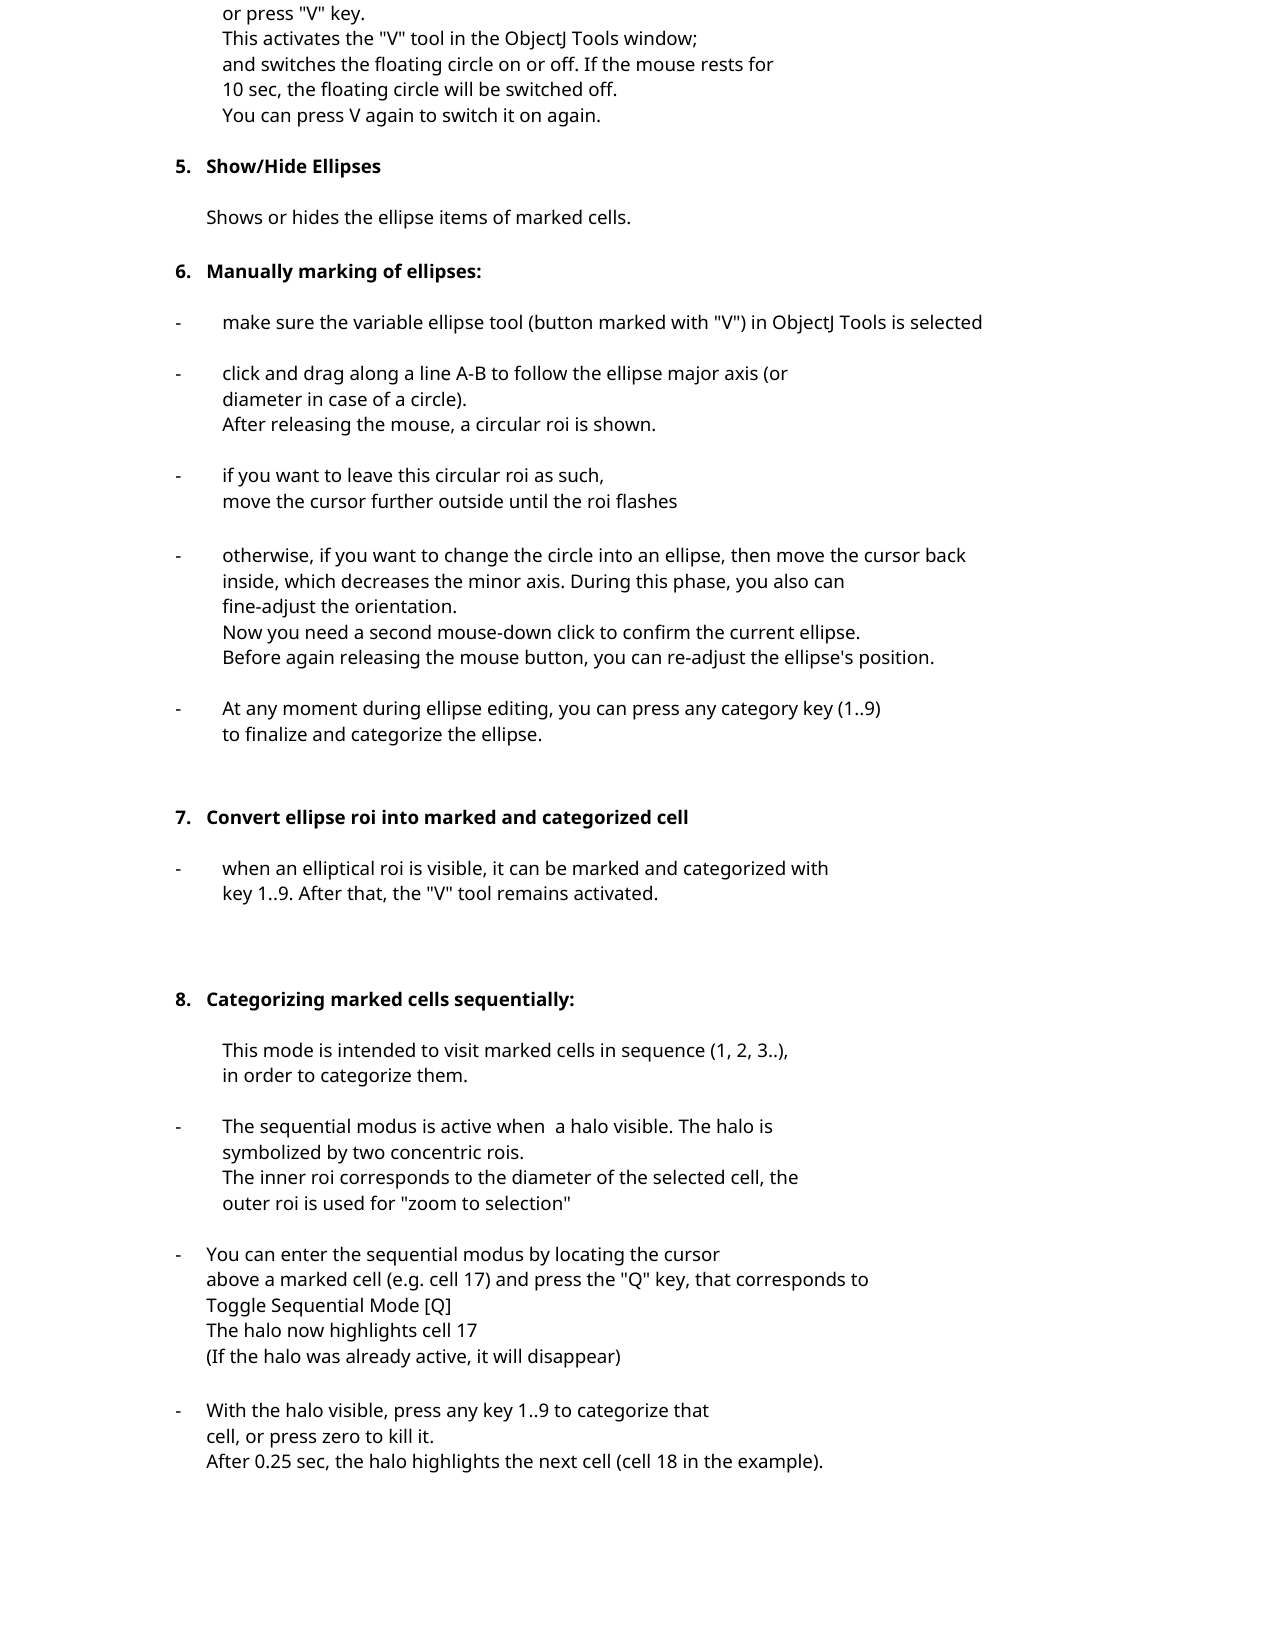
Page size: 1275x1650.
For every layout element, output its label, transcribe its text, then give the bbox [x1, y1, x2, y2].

text Toggle Sequential Mode [Q] [175, 1292, 1087, 1318]
text and switches the floating circle on or off. If the mouse rests for [175, 51, 1087, 77]
text - You can enter the sequential modus by locating the cursor [175, 1241, 1087, 1267]
text diameter in case of a circle). [175, 386, 1087, 412]
text - make sure the variable ellipse tool (button marked with "V") in ObjectJ Tools is selected [175, 309, 1087, 335]
text to finalize and categorize the ellipse. [175, 721, 1087, 747]
text You can press V again to switch it on again. [175, 102, 1087, 128]
text - otherwise, if you want to change the circle into an ellipse, then move the cursor back [175, 542, 1087, 568]
text 6. Manually marking of ellipses: [175, 258, 1087, 284]
text After releasing the mouse, a circular roi is shown. [175, 412, 1087, 437]
text inside, which decreases the minor axis. During this phase, you also can [175, 568, 1087, 593]
text - click and drag along a line A-B to follow the ellipse major axis (or [175, 361, 1087, 386]
text 8. Categorizing marked cells sequentially: [175, 986, 1087, 1011]
text fine-adjust the orientation. [175, 593, 1087, 619]
text - when an elliptical roi is visible, it can be marked and categorized with [175, 855, 1087, 881]
text - At any moment during ellipse editing, you can press any category key (1..9) [175, 696, 1087, 721]
text or press "V" key. [175, 0, 1087, 26]
text above a marked cell (e.g. cell 17) and press the "Q" key, that corresponds to [175, 1267, 1087, 1292]
text The inner roi corresponds to the diameter of the selected cell, the [175, 1164, 1087, 1190]
text This activates the "V" tool in the ObjectJ Tools window; [175, 26, 1087, 51]
text - The sequential modus is active when a halo visible. The halo is [175, 1113, 1087, 1139]
text (If the halo was already active, it will disappear) [175, 1343, 1087, 1369]
text - With the halo visible, press any key 1..9 to categorize that [175, 1397, 1087, 1423]
text 5. Show/Hide Ellipses [175, 153, 1087, 179]
text outer roi is used for "zoom to selection" [175, 1190, 1087, 1216]
text key 1..9. After that, the "V" tool remains activated. [175, 881, 1087, 906]
text symbolized by two concentric rois. [175, 1139, 1087, 1164]
text The halo now highlights cell 17 [175, 1318, 1087, 1343]
text in order to categorize them. [175, 1062, 1087, 1088]
text 10 sec, the floating circle will be switched off. [175, 77, 1087, 102]
text - if you want to leave this circular roi as such, [175, 463, 1087, 488]
text Before again releasing the mouse button, you can re-adjust the ellipse's position. [175, 644, 1087, 670]
text After 0.25 sec, the halo highlights the next cell (cell 18 in the example). [175, 1448, 1087, 1474]
text Shows or hides the ellipse items of marked cells. [175, 204, 1087, 230]
text 7. Convert ellipse roi into marked and categorized cell [175, 804, 1087, 829]
text move the cursor further outside until the roi flashes [175, 488, 1087, 514]
text cell, or press zero to kill it. [175, 1423, 1087, 1448]
text Now you need a second mouse-down click to confirm the current ellipse. [175, 619, 1087, 644]
text This mode is intended to visit marked cells in sequence (1, 2, 3..), [175, 1037, 1087, 1062]
